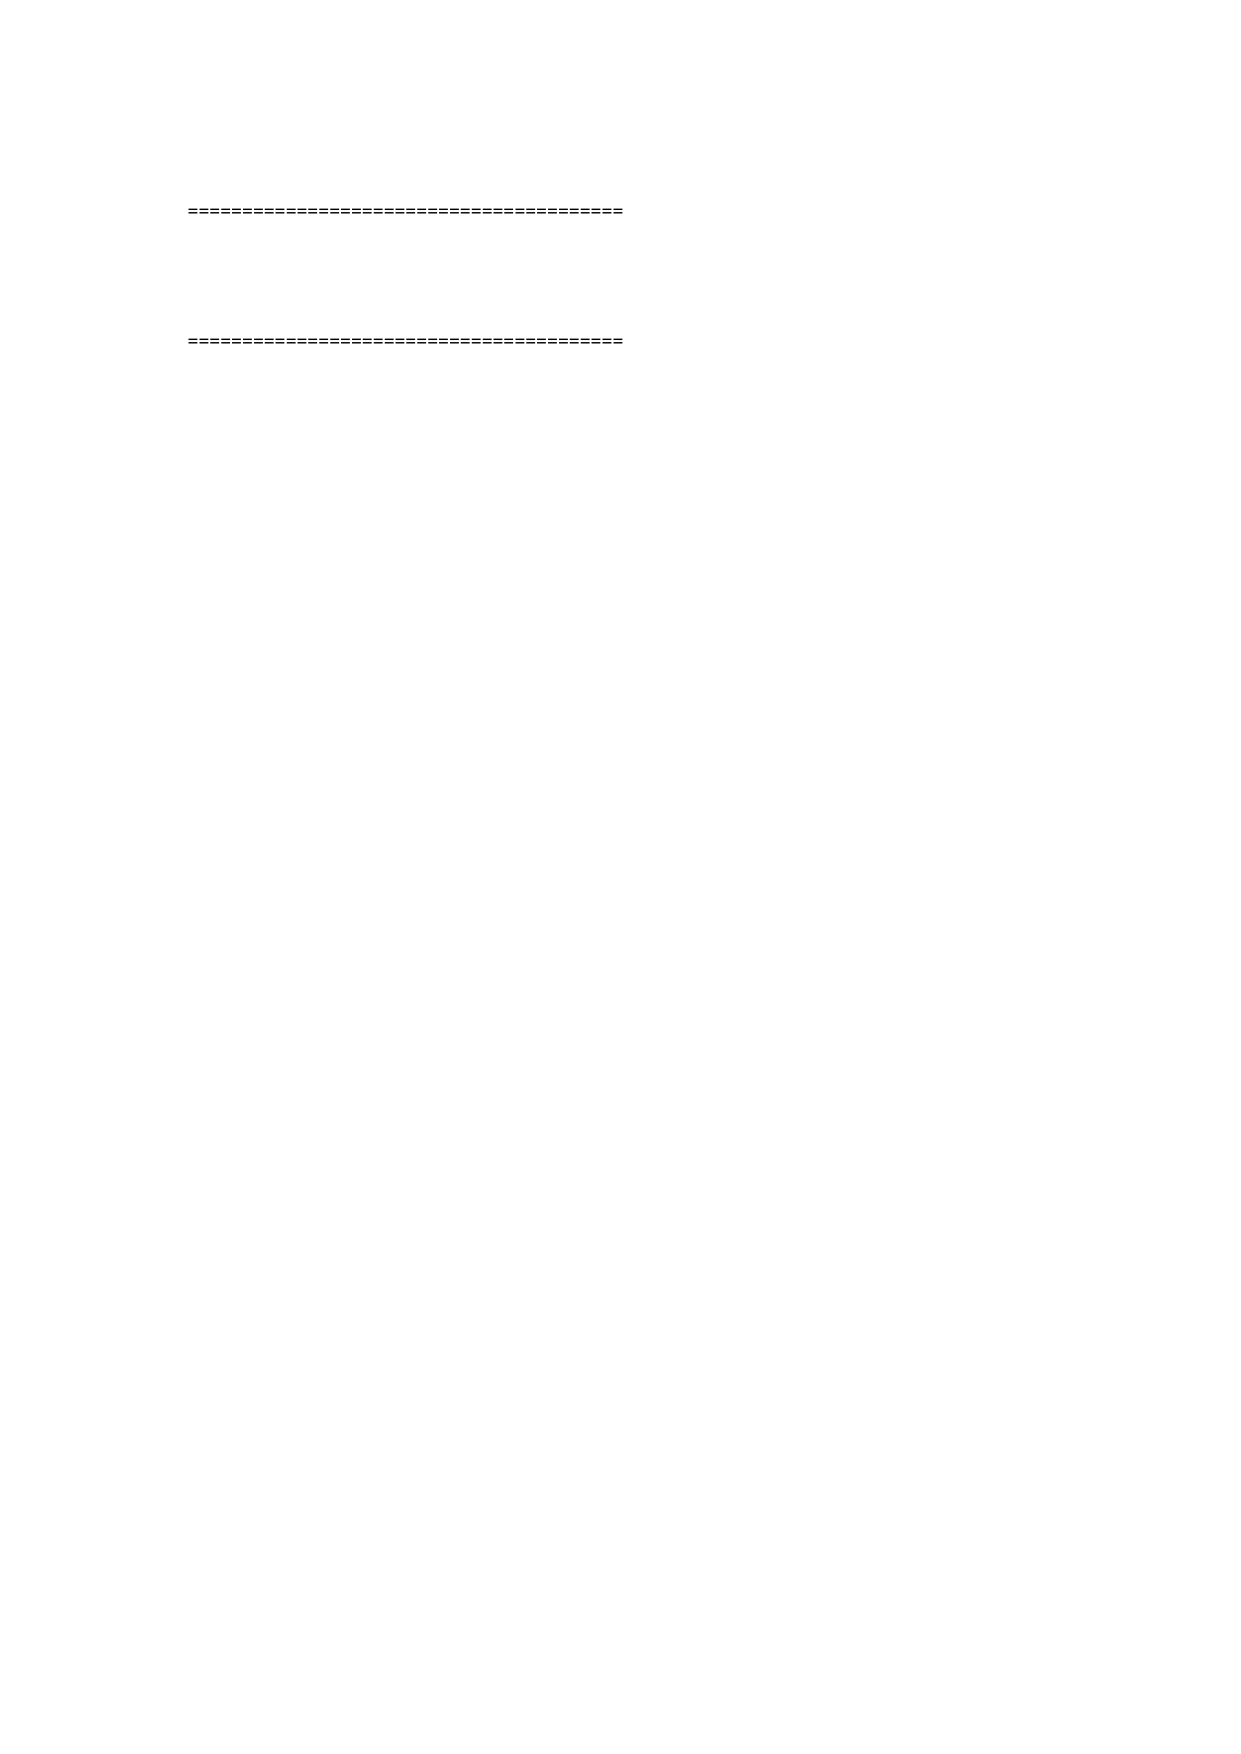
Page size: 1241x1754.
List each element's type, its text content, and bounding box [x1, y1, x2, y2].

text ======================================== [187, 324, 1053, 357]
text ======================================== [187, 194, 1053, 227]
